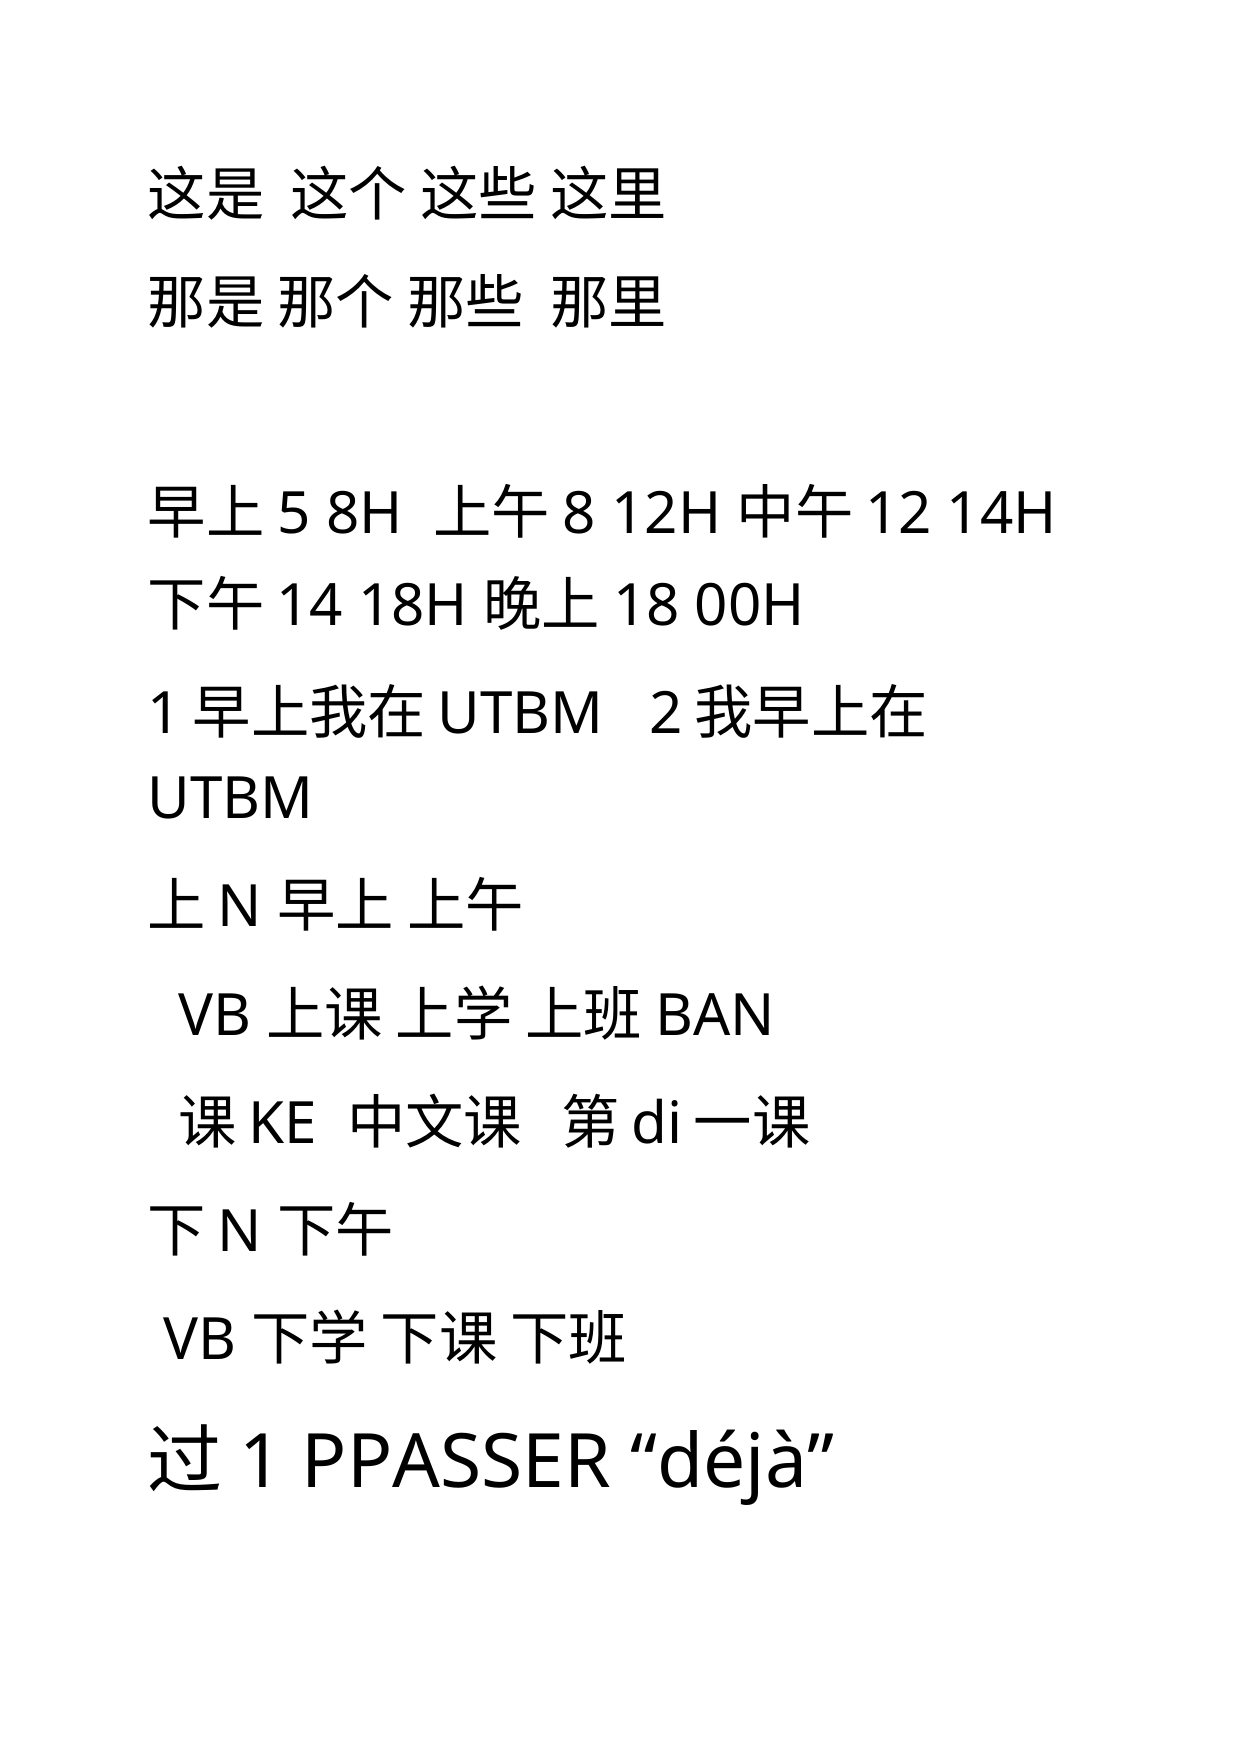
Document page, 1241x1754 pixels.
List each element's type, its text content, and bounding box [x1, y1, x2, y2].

text 那是 那个 那些 那里 [148, 255, 1093, 340]
text 下N 下午 [148, 1184, 1093, 1268]
text 课KE 中文课 第di一课 [148, 1076, 1093, 1160]
text 早上 5 8H 上午 8 12H 中午12 14H 下午14 18H 晚上 18 00H [148, 466, 1093, 642]
text 过 1 PPASSER “déjà” [148, 1400, 1093, 1509]
text VB 上课 上学 上班 BAN [148, 967, 1093, 1052]
text 上N 早上 上午 [148, 859, 1093, 944]
text 这是 这个 这些 这里 [148, 148, 1093, 232]
text VB 下学 下课 下班 [148, 1292, 1093, 1377]
text 1早上我在UTBM 2我早上在UTBM [148, 665, 1093, 836]
